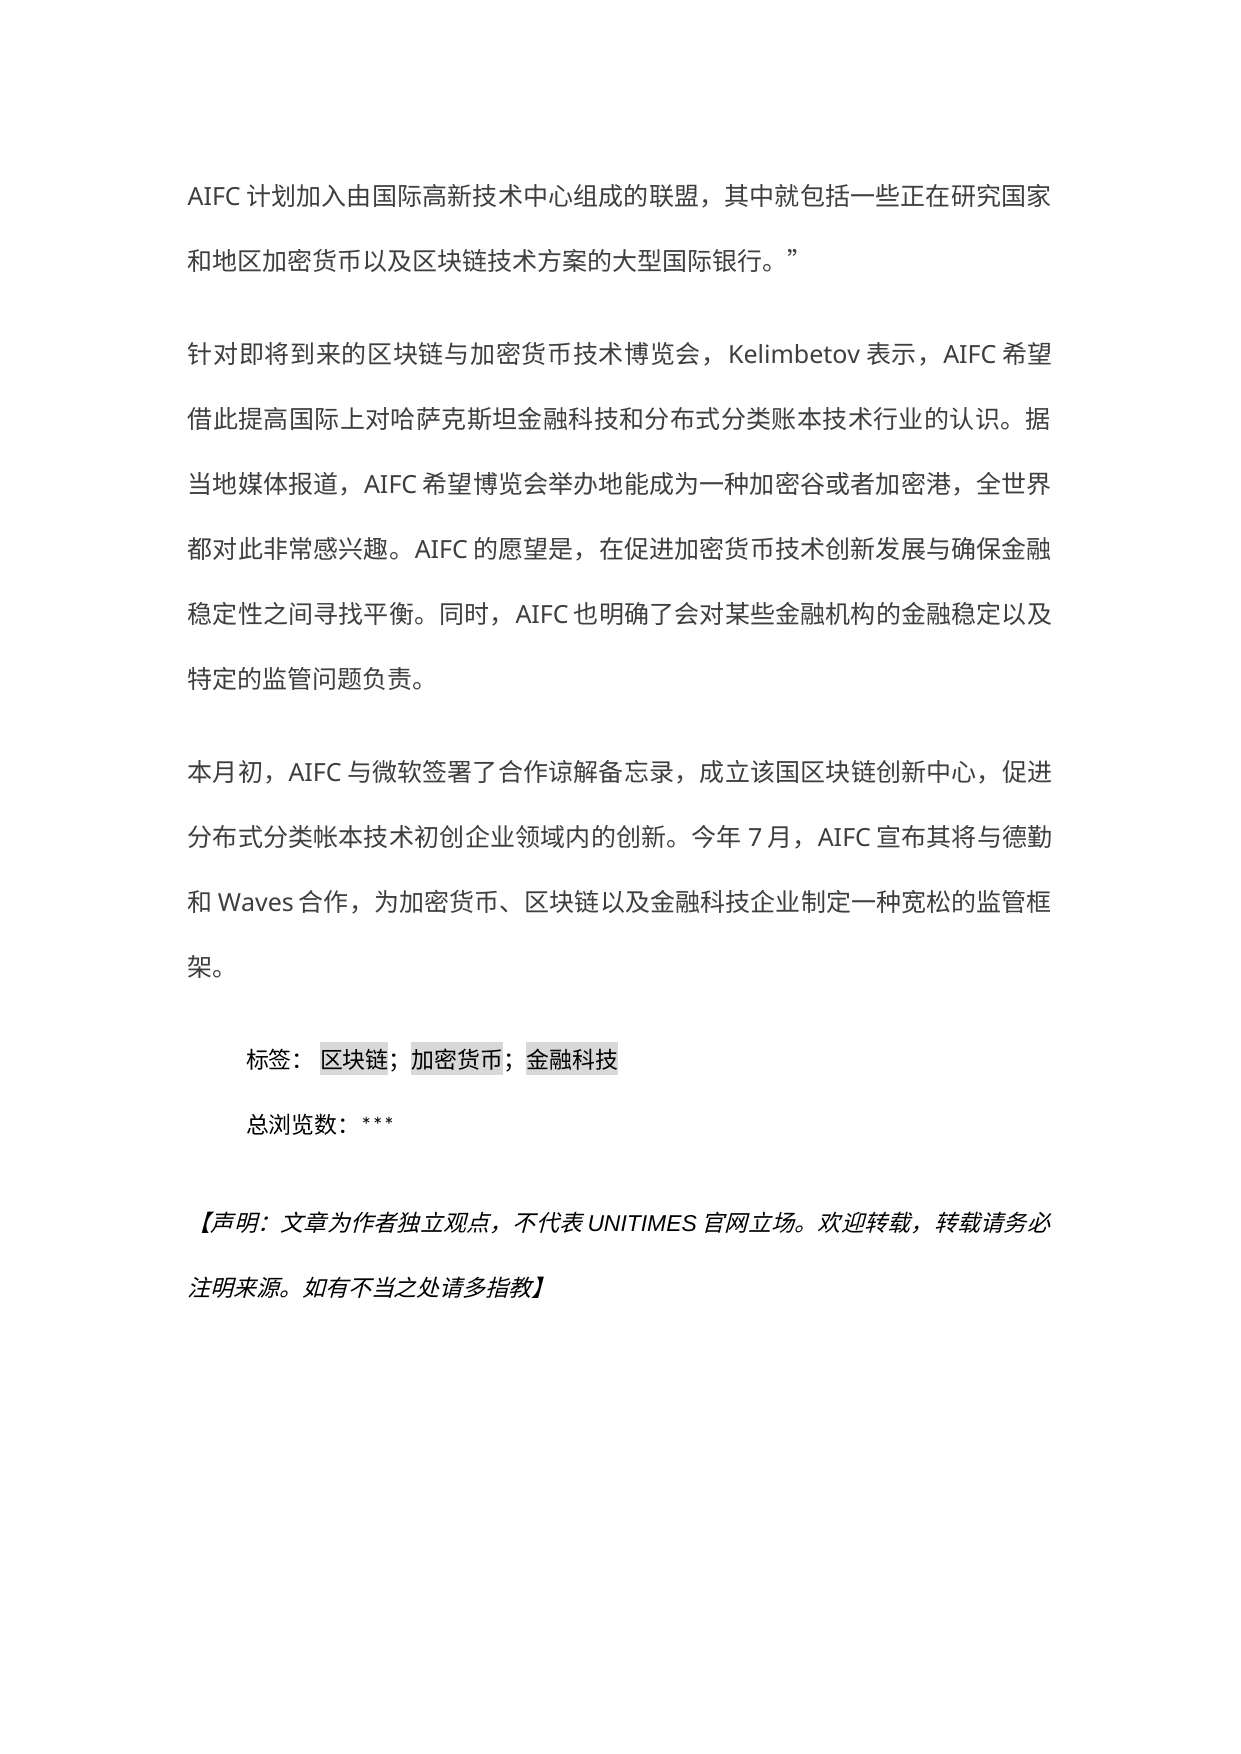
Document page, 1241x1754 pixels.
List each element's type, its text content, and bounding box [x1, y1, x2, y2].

text 【声明：文章为作者独立观点，不代表UNITIMES官网立场。欢迎转载，转载请务必注明来源。如有不当之处请多指教】 [187, 1189, 1053, 1319]
text 总浏览数：*** [187, 1091, 1053, 1156]
text 针对即将到来的区块链与加密货币技术博览会，Kelimbetov表示，AIFC希望借此提高国际上对哈萨克斯坦金融科技和分布式分类账本技术行业的认识。据当地媒体报道，AIFC希望博览会举办地能成为一种加密谷或者加密港，全世界都对此非常感兴趣。AIFC的愿望是，在促进加密货币技术创新发展与确保金融稳定性之间寻找平衡。同时，AIFC也明确了会对某些金融机构的金融稳定以及特定的监管问题负责。 [187, 320, 1053, 710]
text 本月初，AIFC与微软签署了合作谅解备忘录，成立该国区块链创新中心，促进分布式分类帐本技术初创企业领域内的创新。今年7月，AIFC宣布其将与德勤和Waves合作，为加密货币、区块链以及金融科技企业制定一种宽松的监管框架。 [187, 738, 1053, 998]
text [187, 162, 1053, 292]
text 标签： 区块链；加密货币；金融科技 [187, 1026, 1053, 1091]
